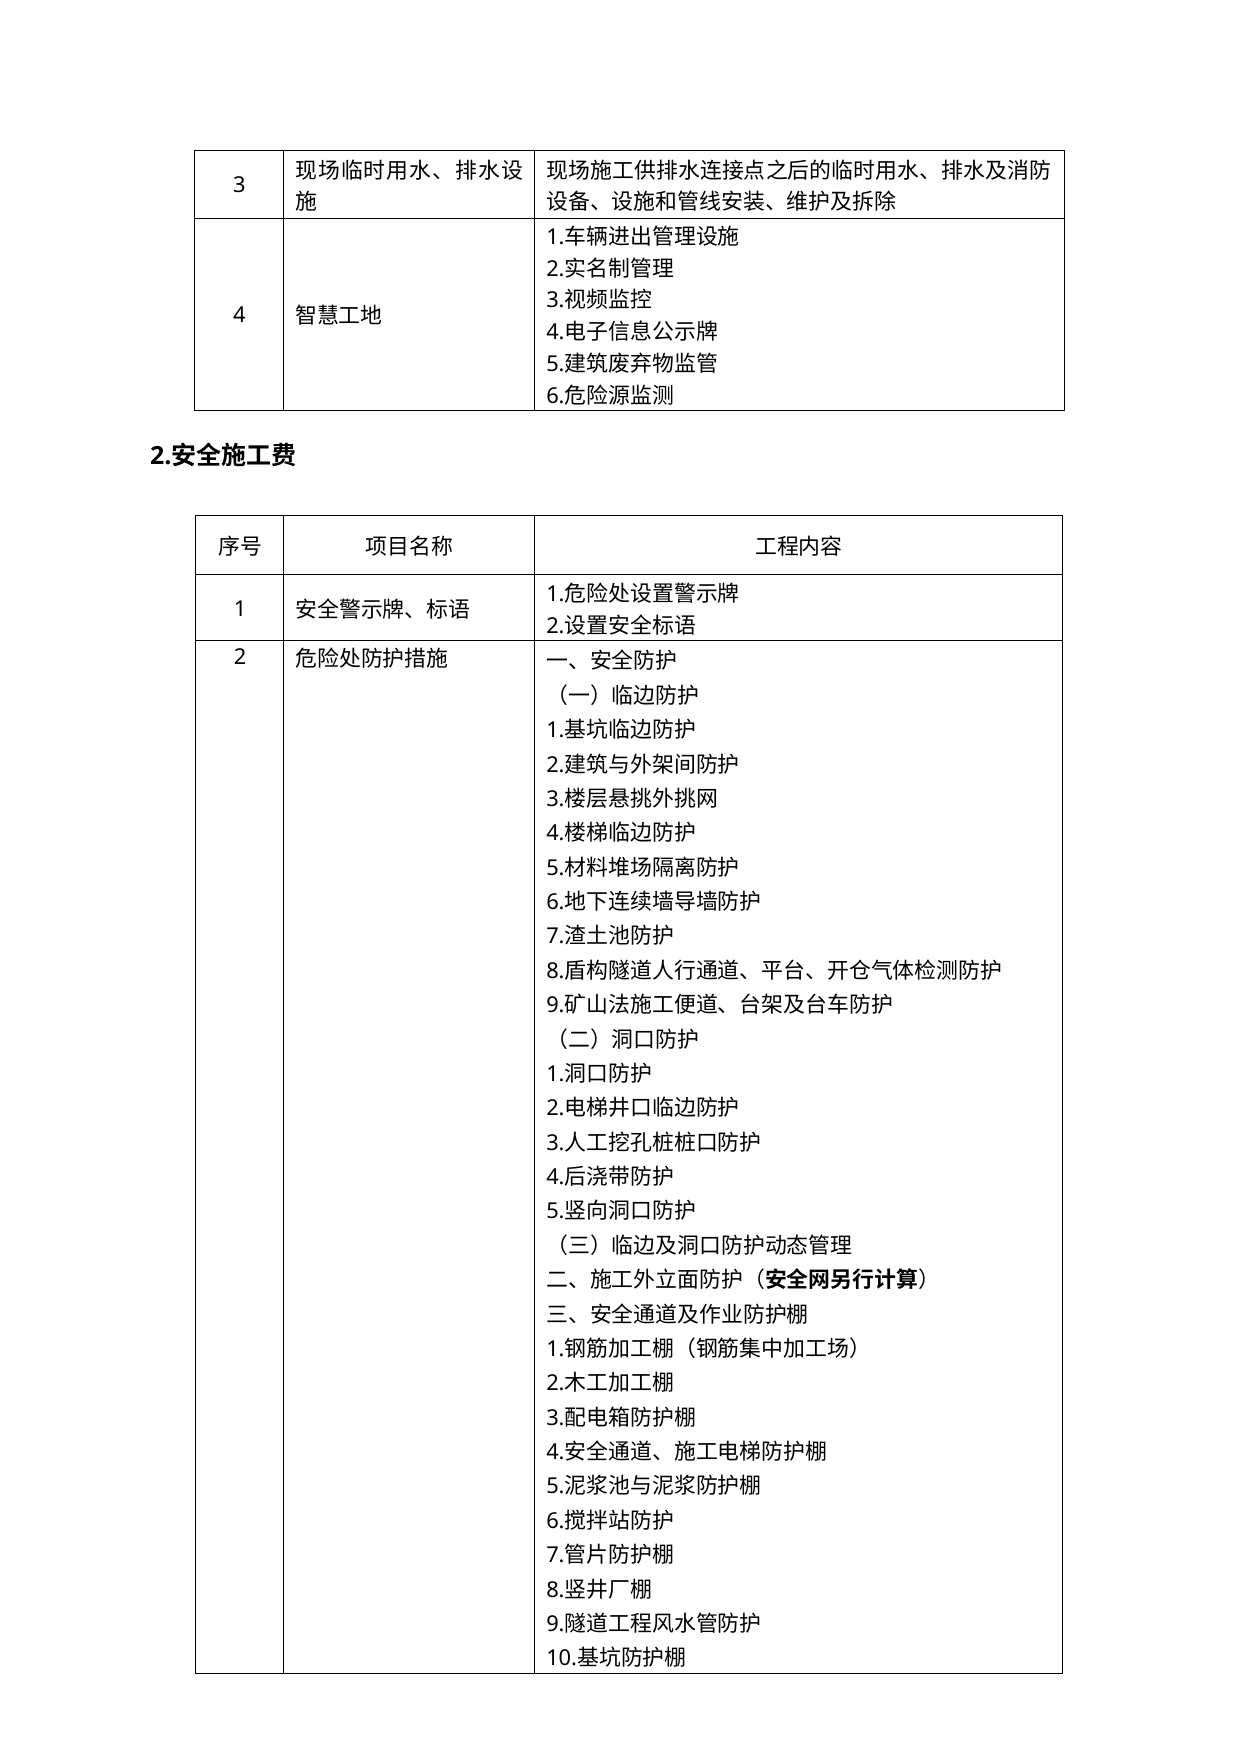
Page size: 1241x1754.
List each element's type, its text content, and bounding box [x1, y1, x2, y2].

table_cell 智慧工地 [284, 219, 534, 409]
table_cell 2 [196, 641, 283, 1673]
table_header 项目名称 [284, 516, 534, 574]
table_cell 安全警示牌、标语 [284, 575, 534, 640]
table_cell 3 [195, 151, 283, 218]
table_header 工程内容 [535, 516, 1062, 574]
table_cell 1 [196, 575, 283, 640]
table_cell 现场施工供排水连接点之后的临时用水、排水及消防设备、设施和管线安装、维护及拆除 [535, 151, 1064, 218]
table_cell 现场临时用水、排水设施 [284, 151, 534, 218]
table_cell 1.车辆进出管理设施 2.实名制管理 3.视频监控 4.电子信息公示牌 5.建筑废弃物监管 6.危险源监测 [535, 219, 1064, 409]
table_header 序号 [196, 516, 283, 574]
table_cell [535, 641, 1062, 1673]
table_cell 1.危险处设置警示牌 2.设置安全标语 [535, 575, 1062, 640]
text 2.安全施工费 [150, 436, 1108, 472]
table_cell 4 [195, 219, 283, 409]
table_cell 危险处防护措施 [284, 641, 534, 1673]
